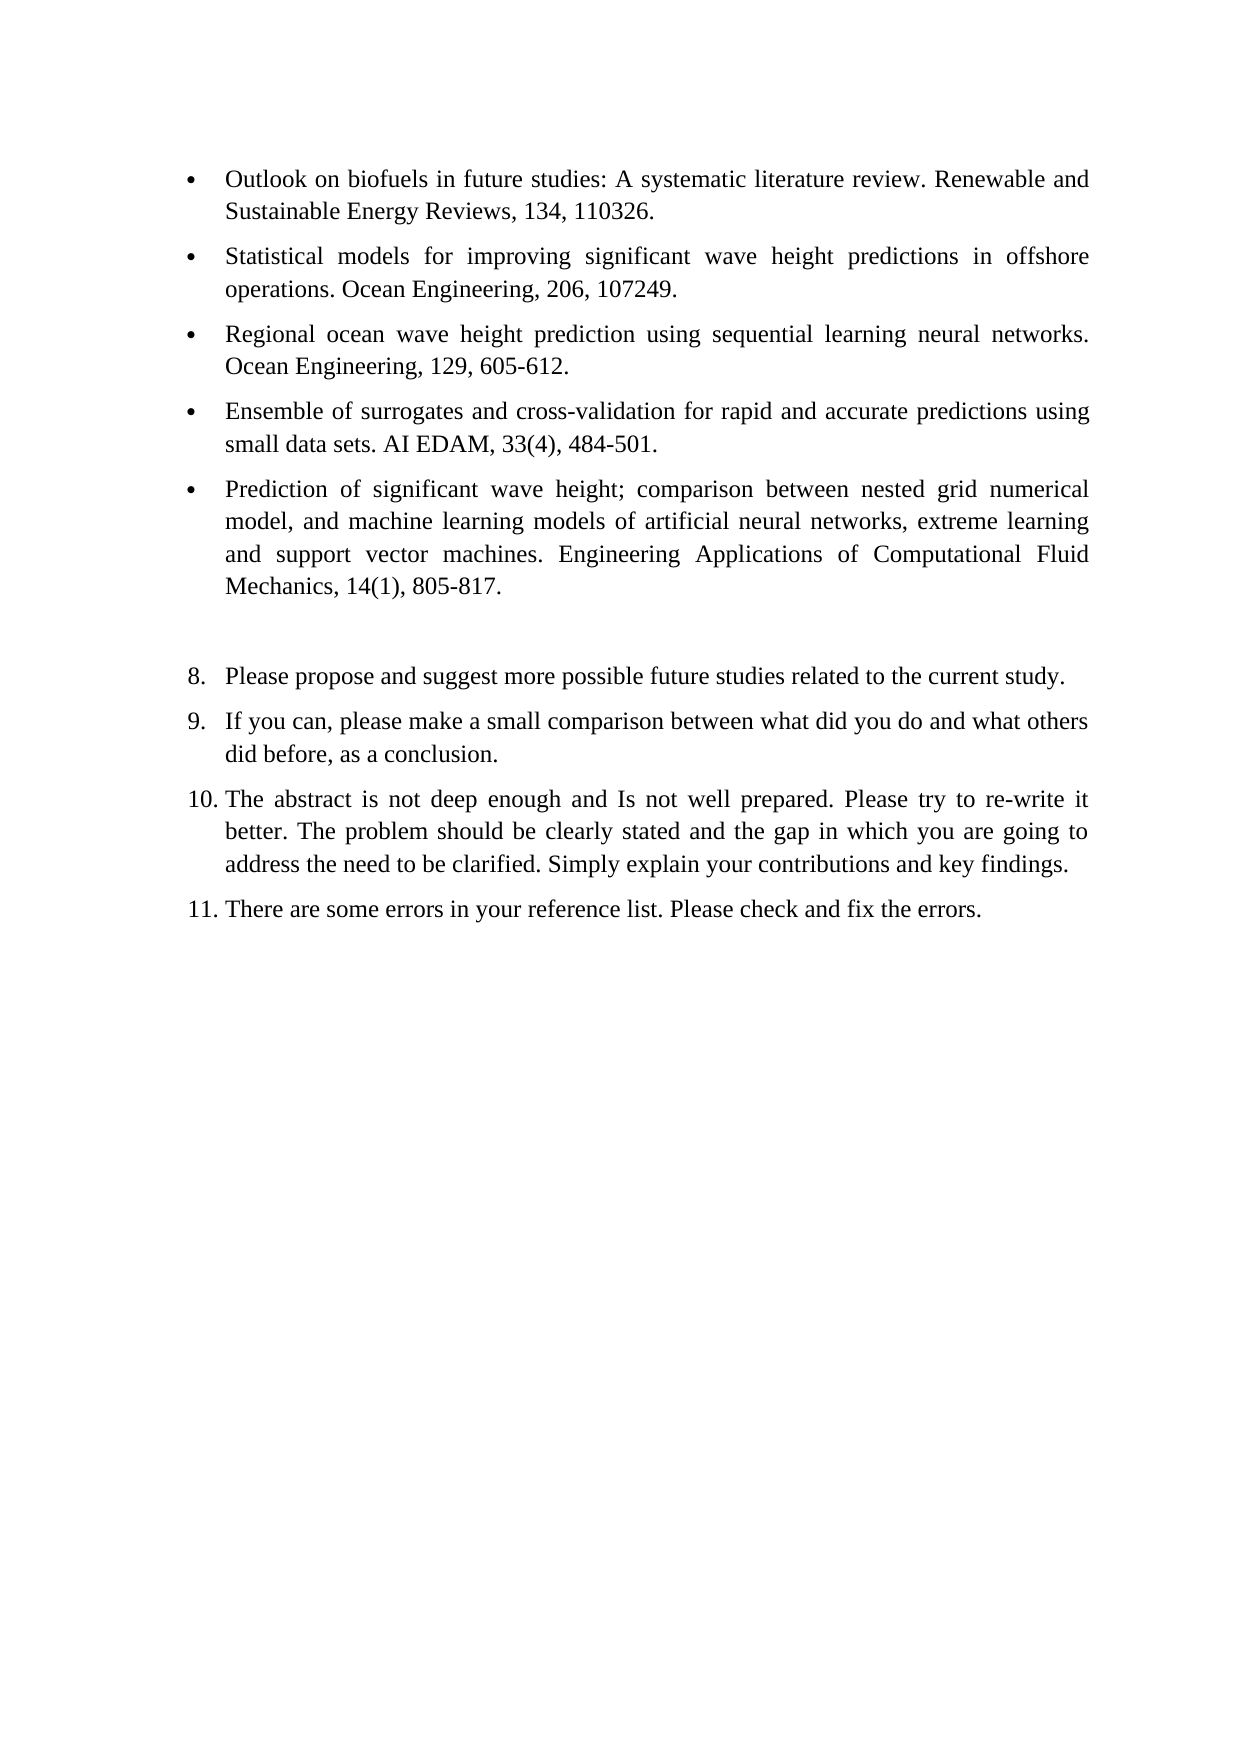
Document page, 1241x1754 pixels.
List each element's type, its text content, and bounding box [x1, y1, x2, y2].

list Outlook on biofuels in future studies: A systematic literature review. Renewable and Sustainable Energy Reviews, 134, 110326. [187, 162, 1090, 227]
list Statistical models for improving significant wave height predictions in offshore operations. Ocean Engineering, 206, 107249. [187, 239, 1090, 304]
list If you can, please make a small comparison between what did you do and what others did before, as a conclusion. [187, 704, 1090, 769]
list Please propose and suggest more possible future studies related to the current study. [187, 659, 1090, 692]
list There are some errors in your reference list. Please check and fix the errors. [187, 892, 1090, 924]
list The abstract is not deep enough and Is not well prepared. Please try to re-write it better. The problem should be clearly stated and the gap in which you are going to address the need to be clarified. Simply explain your contributions and key findings. [187, 782, 1090, 879]
list Ensemble of surrogates and cross-validation for rapid and accurate predictions using small data sets. AI EDAM, 33(4), 484-501. [187, 394, 1090, 459]
list Regional ocean wave height prediction using sequential learning neural networks. Ocean Engineering, 129, 605-612. [187, 317, 1090, 382]
list Prediction of significant wave height; comparison between nested grid numerical model, and machine learning models of artificial neural networks, extreme learning and support vector machines. Engineering Applications of Computational Fluid Mechanics, 14(1), 805-817. [187, 472, 1090, 602]
